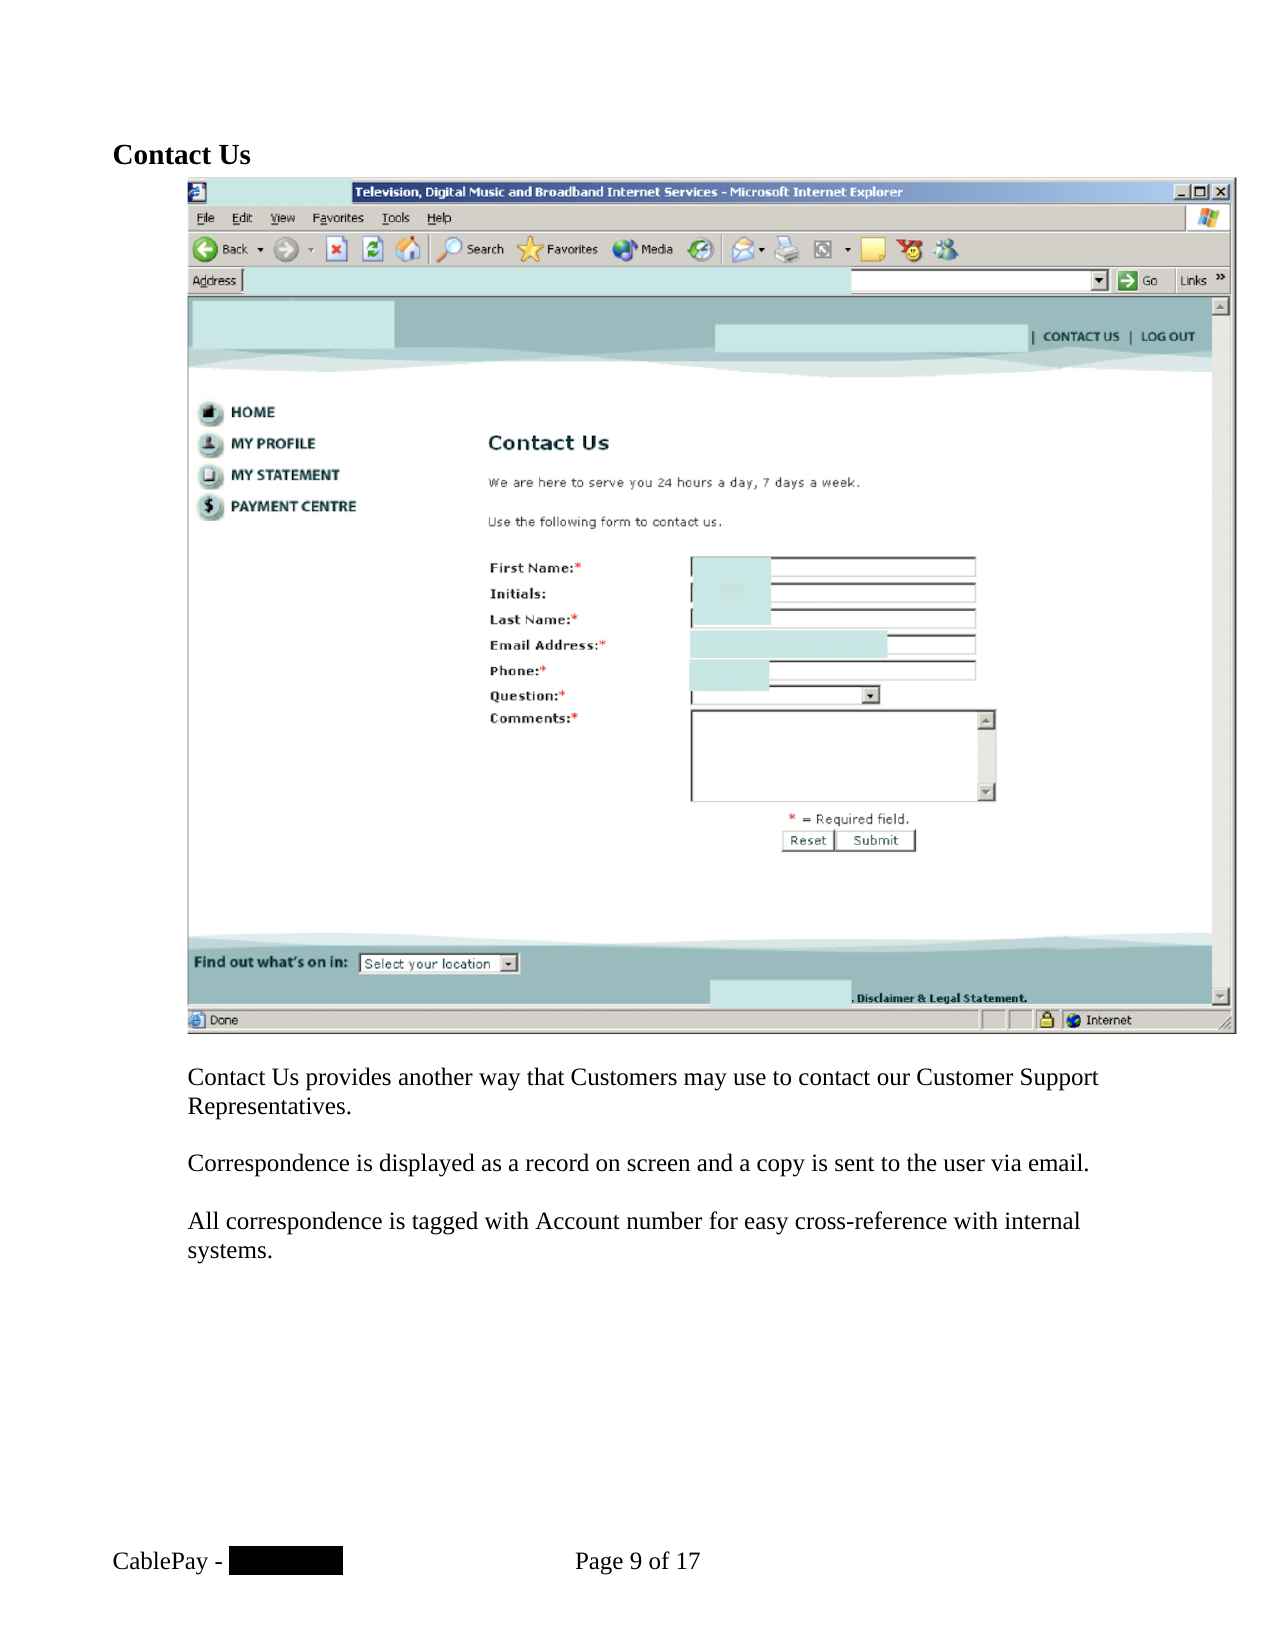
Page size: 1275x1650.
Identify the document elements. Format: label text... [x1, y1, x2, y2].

text All correspondence is tagged with Account number for easy cross-reference with internal systems. [187, 1206, 1162, 1263]
text Contact Us provides another way that Customers may use to contact our Customer Support Representatives. [187, 1062, 1162, 1120]
text Correspondence is displayed as a record on screen and a copy is sent to the user via email. [187, 1148, 1162, 1177]
picture [187, 177, 1238, 1034]
subtitle Contact Us [112, 137, 1162, 171]
